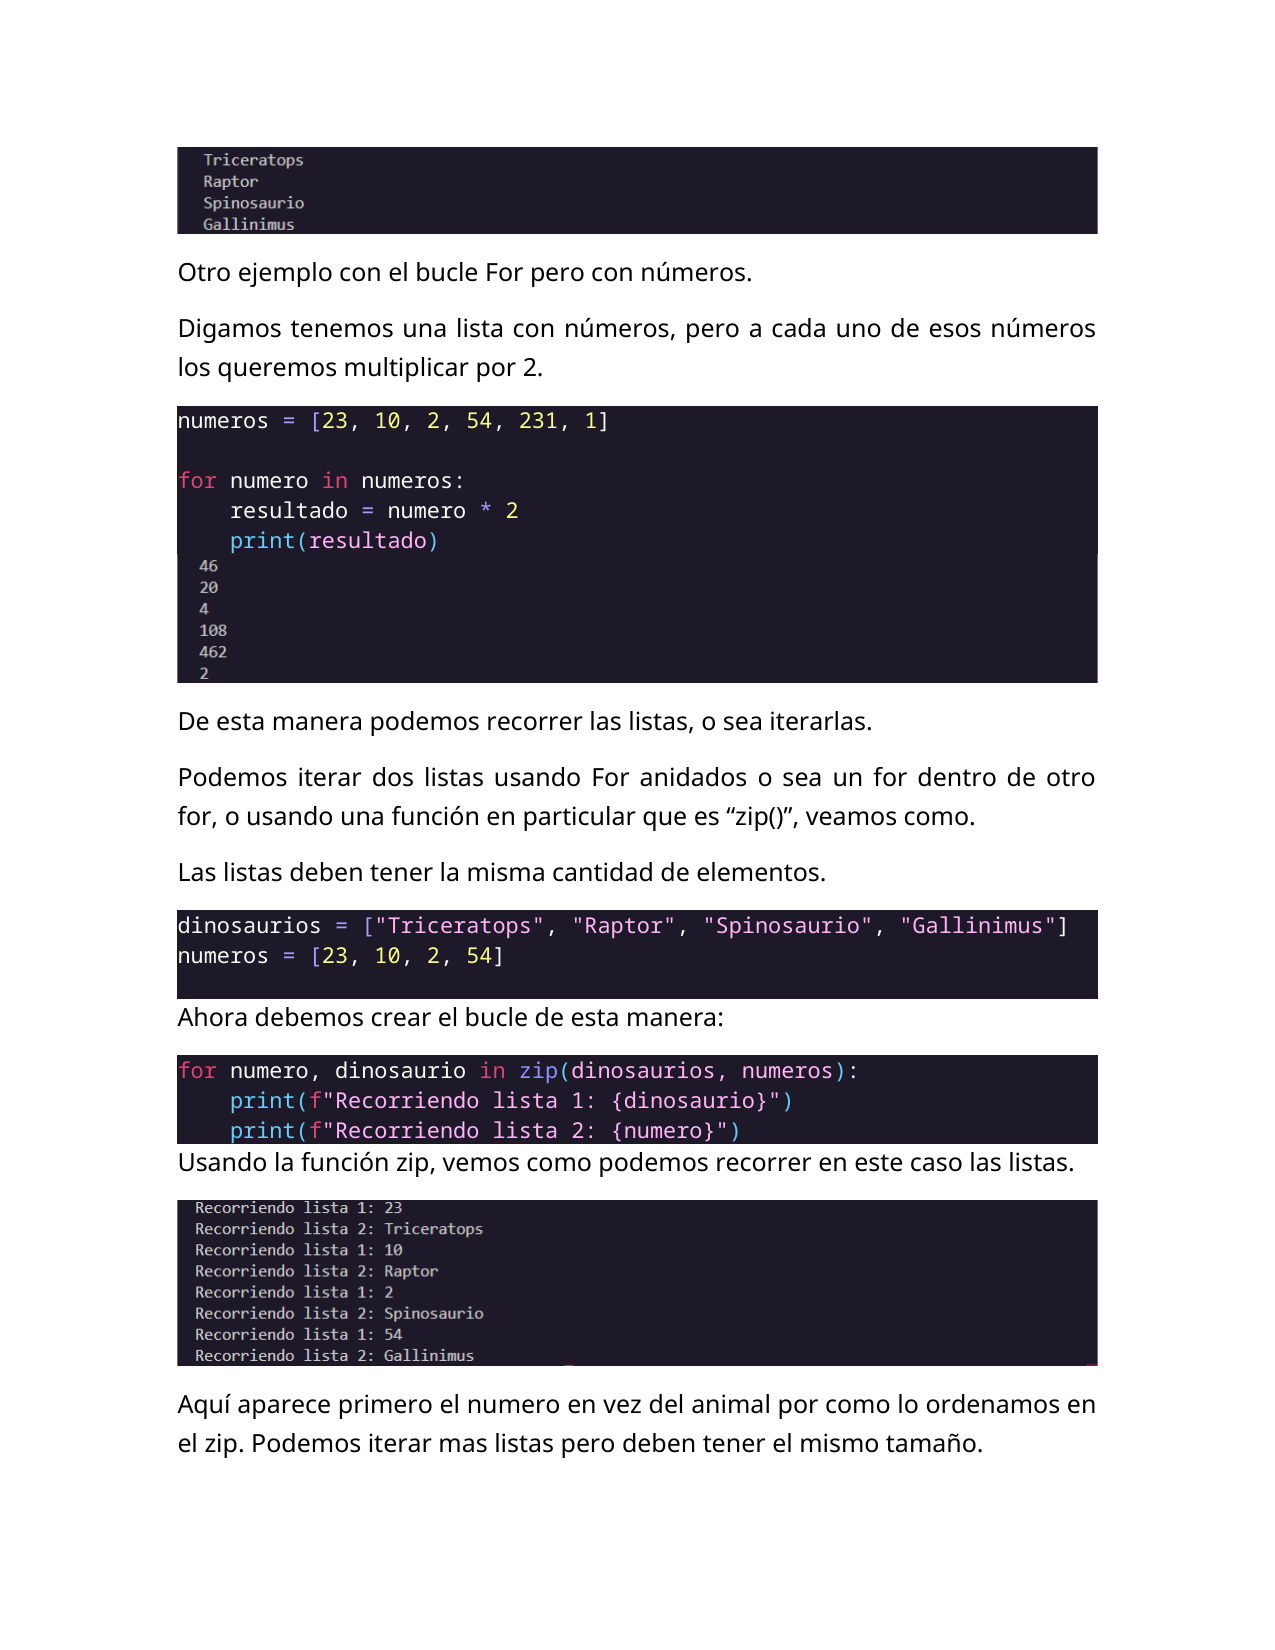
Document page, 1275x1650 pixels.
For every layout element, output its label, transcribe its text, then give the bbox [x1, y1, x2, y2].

picture [177, 1200, 1098, 1366]
text resultado = numero * 2 [177, 495, 1098, 525]
text numeros = [23, 10, 2, 54, 231, 1] [177, 406, 1098, 435]
text Podemos iterar dos listas usando For anidados o sea un for dentro de otro for, o usando una función en particular que es “zip()”, veamos como. [177, 759, 1098, 832]
text print(f"Recorriendo lista 1: {dinosaurio}") [177, 1085, 1098, 1115]
text for numero, dinosaurio in zip(dinosaurios, numeros): [177, 1055, 1098, 1085]
picture [177, 147, 1098, 234]
text print(f"Recorriendo lista 2: {numero}") [177, 1115, 1098, 1144]
text numeros = [23, 10, 2, 54] [177, 940, 1098, 969]
text De esta manera podemos recorrer las listas, o sea iterarlas. [177, 703, 1098, 737]
text Aquí aparece primero el numero en vez del animal por como lo ordenamos en el zip. Podemos iterar mas listas pero deben tener el mismo tamaño. [177, 1386, 1098, 1459]
text Digamos tenemos una lista con números, pero a cada uno de esos números los queremos multiplicar por 2. [177, 311, 1098, 384]
text Otro ejemplo con el bucle For pero con números. [177, 255, 1098, 289]
text print(resultado) [177, 525, 1098, 554]
text for numero in numeros: [177, 465, 1098, 495]
text Ahora debemos crear el bucle de esta manera: [177, 999, 1098, 1033]
picture [177, 554, 1098, 683]
text dinosaurios = ["Triceratops", "Raptor", "Spinosaurio", "Gallinimus"] [177, 910, 1098, 940]
text Usando la función zip, vemos como podemos recorrer en este caso las listas. [177, 1144, 1098, 1179]
text Las listas deben tener la misma cantidad de elementos. [177, 854, 1098, 888]
